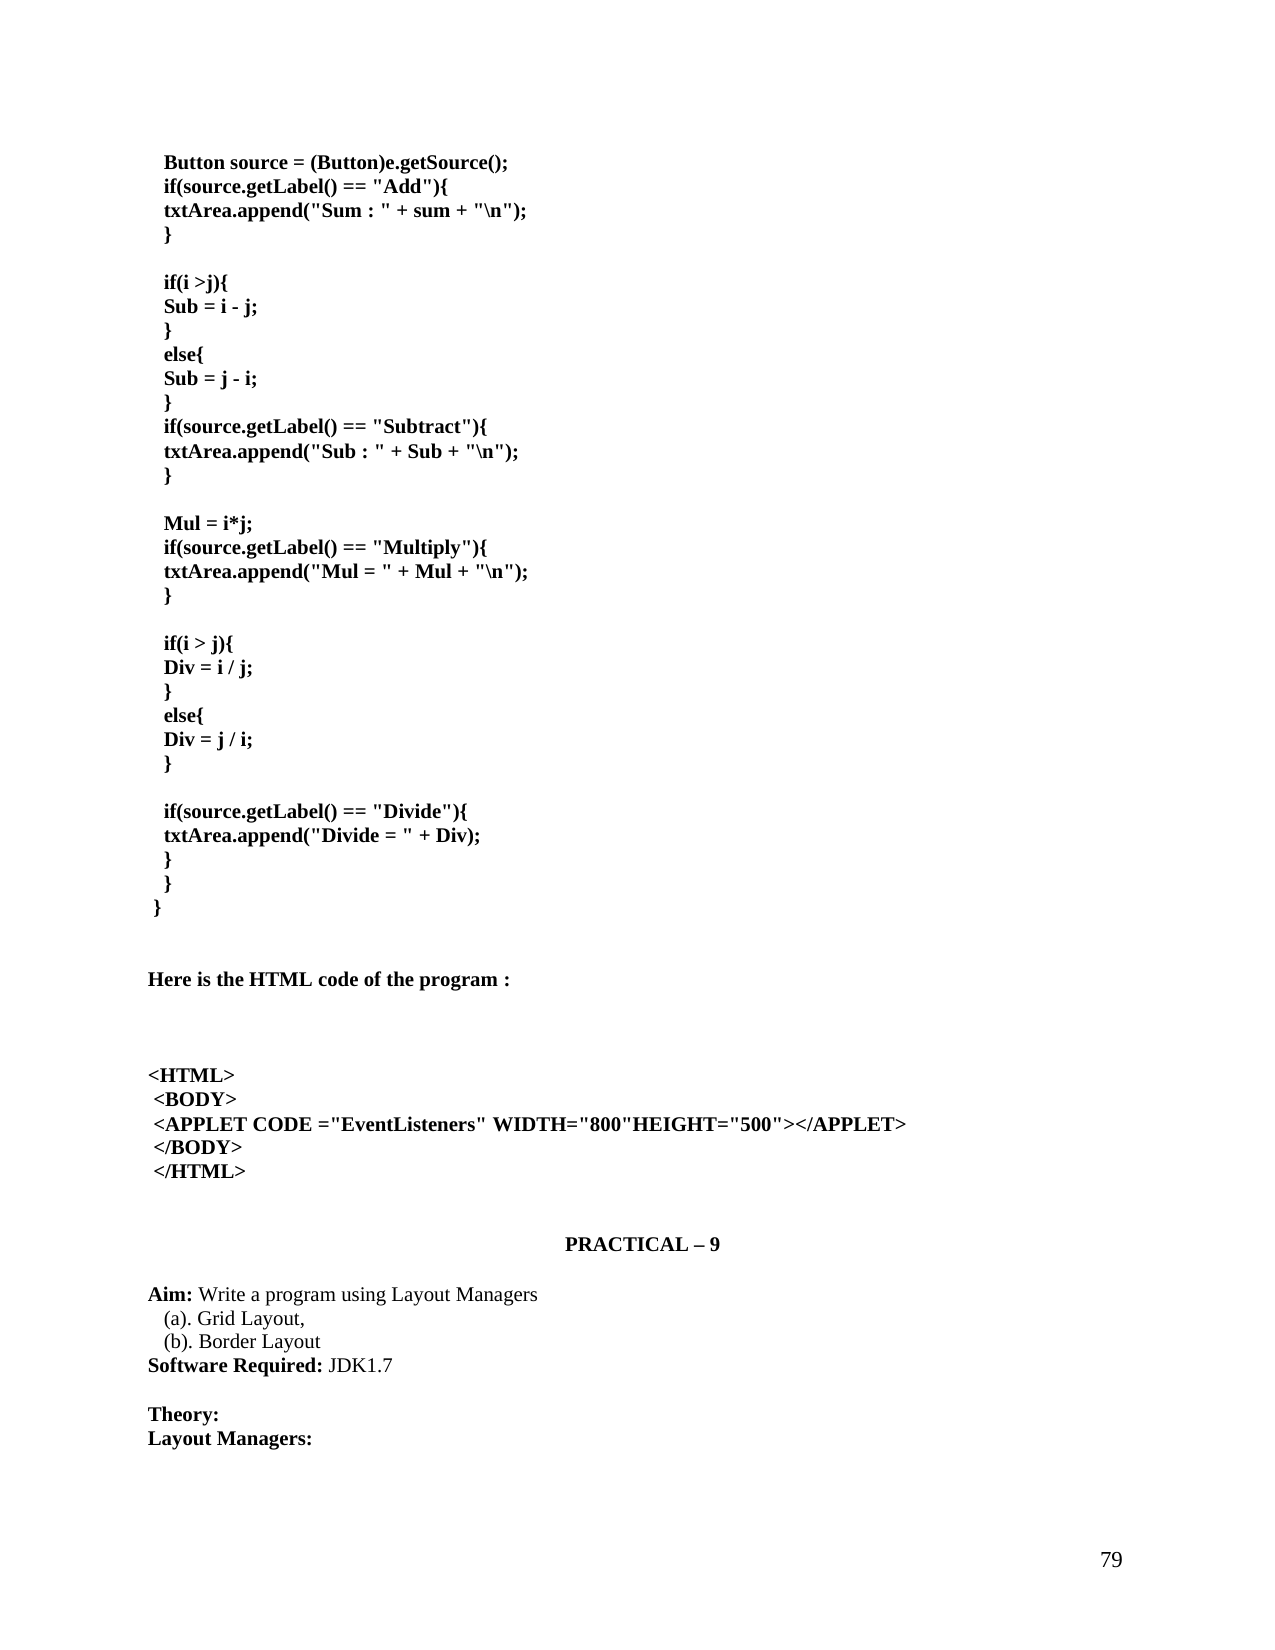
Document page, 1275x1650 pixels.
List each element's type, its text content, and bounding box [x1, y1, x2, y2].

text <HTML> [148, 1063, 1254, 1087]
subtitle } [163, 679, 1254, 703]
subtitle Theory: [148, 1402, 1254, 1426]
subtitle </BODY> [153, 1136, 1254, 1159]
subtitle Mul = i*j; [163, 511, 1254, 535]
text (b). Border Layout [163, 1330, 1254, 1353]
text if(source.getLabel() == "Multiply"){ txtArea.append("Mul = " + Mul + "\n"); [163, 535, 529, 583]
subtitle Sub = j - i; [163, 366, 1254, 390]
subtitle Div = j / i; [163, 727, 1254, 751]
text Layout Managers: [148, 1426, 1254, 1450]
text if(i >j){ Sub = i - j; [163, 270, 258, 318]
text } [153, 895, 1254, 919]
subtitle if(source.getLabel() == "Subtract"){ txtArea.append("Sub : " + Sub + "\n"); [163, 414, 520, 463]
subtitle } [163, 222, 1254, 246]
text <APPLET CODE ="EventListeners" WIDTH="800"HEIGHT="500"></APPLET> [153, 1111, 1254, 1136]
text else{ [163, 703, 1254, 727]
text } [163, 751, 1254, 775]
subtitle PRACTICAL – 9 [397, 1232, 888, 1256]
text } [163, 847, 1254, 871]
text Software Required: JDK1.7 [148, 1353, 1254, 1377]
subtitle } [163, 583, 1254, 607]
subtitle <BODY> [153, 1087, 1254, 1111]
text } [163, 463, 1254, 487]
text Button source = (Button)e.getSource(); if(source.getLabel() == "Add"){ txtArea.append("Sum : " + sum + "\n"); [163, 150, 528, 222]
text Aim: Write a program using Layout Managers (a). Grid Layout, [148, 1282, 538, 1330]
text } [163, 390, 1254, 414]
text if(i > j){ Div = i / j; [163, 631, 253, 679]
text else{ [163, 342, 1254, 366]
subtitle } [163, 318, 1254, 342]
subtitle } [163, 871, 1254, 895]
subtitle Here is the HTML code of the program : [148, 967, 1254, 991]
text </HTML> [153, 1159, 1254, 1183]
subtitle if(source.getLabel() == "Divide"){ txtArea.append("Divide = " + Div); [163, 799, 482, 847]
